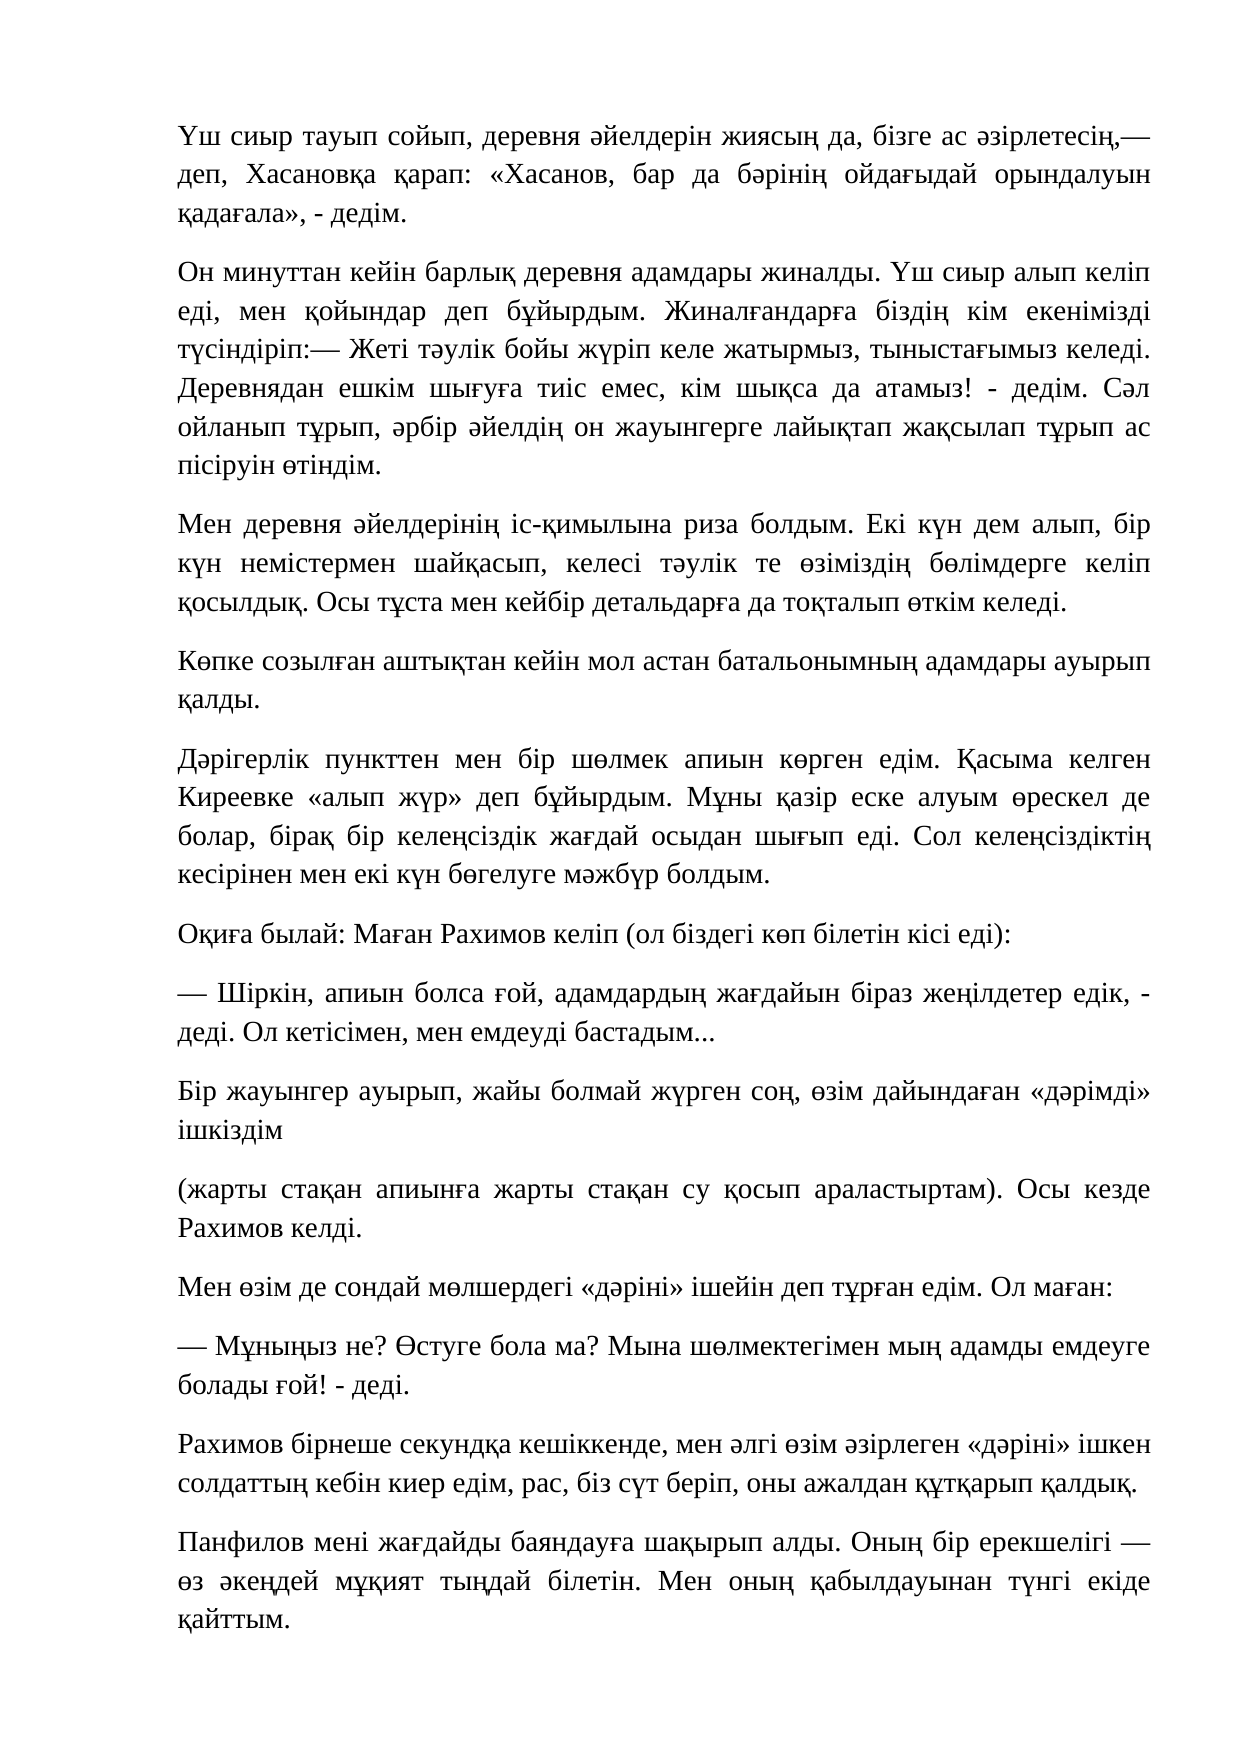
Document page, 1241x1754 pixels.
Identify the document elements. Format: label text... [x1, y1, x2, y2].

text Панфилов мені жағдайды баяндауға шақырып алды. Оның бір ерекшелігі — өз әкеңдей мұқият тыңдай білетін. Мен оның қабылдауынан түнгі екіде қайттым. [177, 1524, 1152, 1635]
text Он минуттан кейін барлық деревня адамдары жиналды. Үш сиыр алып келіп еді, мен қойындар деп бұйырдым. Жиналғандарға біздің кім екенімізді түсіндіріп:— Жеті тәулік бойы жүріп келе жатырмыз, тыныстағымыз келеді. Деревнядан ешкім шығуға тиіс емес, кім шықса да атамыз! - дедім. Сәл ойланып тұрып, әрбір әйелдің он жауынгерге лайықтап жақсылап тұрып ас пісіруін өтіндім. [177, 254, 1152, 481]
text Мен өзім де сондай мөлшердегі «дәріні» ішейін деп тұрған едім. Ол маған: [177, 1269, 1152, 1303]
text — Шіркін, апиын болса ғой, адамдардың жағдайын біраз жеңілдетер едік, - деді. Ол кетісімен, мен емдеуді бастадым... [177, 975, 1152, 1047]
text Көпке созылған аштықтан кейін мол астан батальонымның адамдары ауырып қалды. [177, 643, 1152, 715]
text (жарты стақан апиынға жарты стақан су қосып араластыртам). Осы кезде Рахимов келді. [177, 1171, 1152, 1243]
text Үш сиыр тауып сойып, деревня әйелдерін жиясың да, бізге ас әзірлетесің,— деп, Хасановқа қарап: «Хасанов, бар да бәрінің ойдағыдай орындалуын қадағала», - дедім. [177, 118, 1152, 229]
text Бір жауынгер ауырып, жайы болмай жүрген соң, өзім дайындаған «дәрімді» ішкіздім [177, 1073, 1152, 1145]
text Рахимов бірнеше секундқа кешіккенде, мен әлгі өзім әзірлеген «дәріні» ішкен солдаттың кебін киер едім, рас, біз сүт беріп, оны ажалдан құтқарып қалдық. [177, 1426, 1152, 1498]
text Дәрігерлік пункттен мен бір шөлмек апиын көрген едім. Қасыма келген Киреевке «алып жүр» деп бұйырдым. Мұны қазір еске алуым өрескел де болар, бірақ бір келеңсіздік жағдай осыдан шығып еді. Сол келеңсіздіктің кесірінен мен екі күн бөгелуге мәжбүр болдым. [177, 741, 1152, 890]
text Оқиға былай: Маған Рахимов келіп (ол біздегі көп білетін кісі еді): [177, 916, 1152, 949]
text — Мұныңыз не? Өстуге бола ма? Мына шөлмектегімен мың адамды емдеуге болады ғой! - деді. [177, 1328, 1152, 1401]
text Мен деревня әйелдерінің іс-қимылына риза болдым. Екі күн дем алып, бір күн немістермен шайқасып, келесі тәулік те өзіміздің бөлімдерге келіп қосылдық. Осы тұста мен кейбір детальдарға да тоқталып өткім келеді. [177, 507, 1152, 617]
